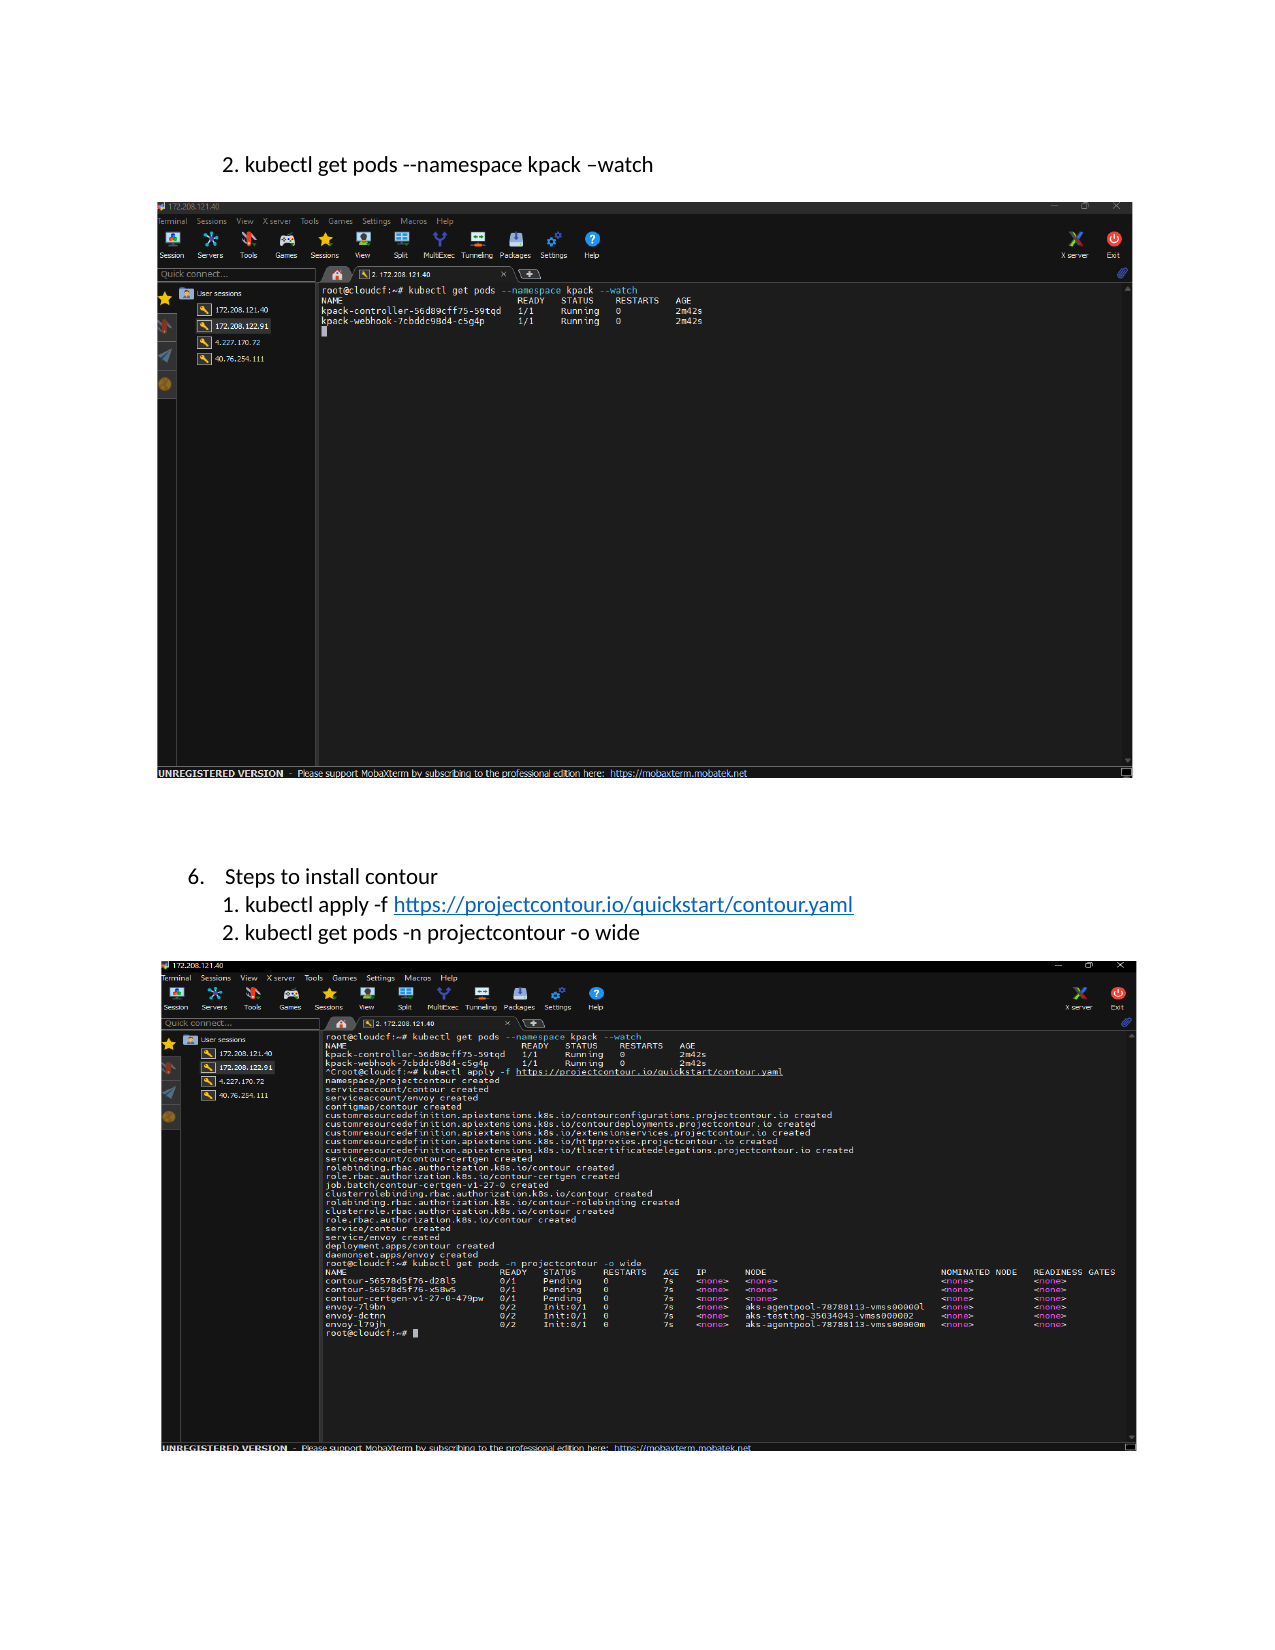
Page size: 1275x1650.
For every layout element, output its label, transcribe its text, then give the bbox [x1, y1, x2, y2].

picture [157, 202, 1133, 778]
text 1. kubectl apply -f https://projectcontour.io/quickstart/contour.yaml [150, 890, 1125, 918]
text 2. kubectl get pods --namespace kpack –watch [150, 150, 1125, 178]
text 2. kubectl get pods -n projectcontour -o wide [150, 918, 1125, 946]
list Steps to install contour [187, 862, 1125, 890]
picture [161, 961, 1137, 1451]
